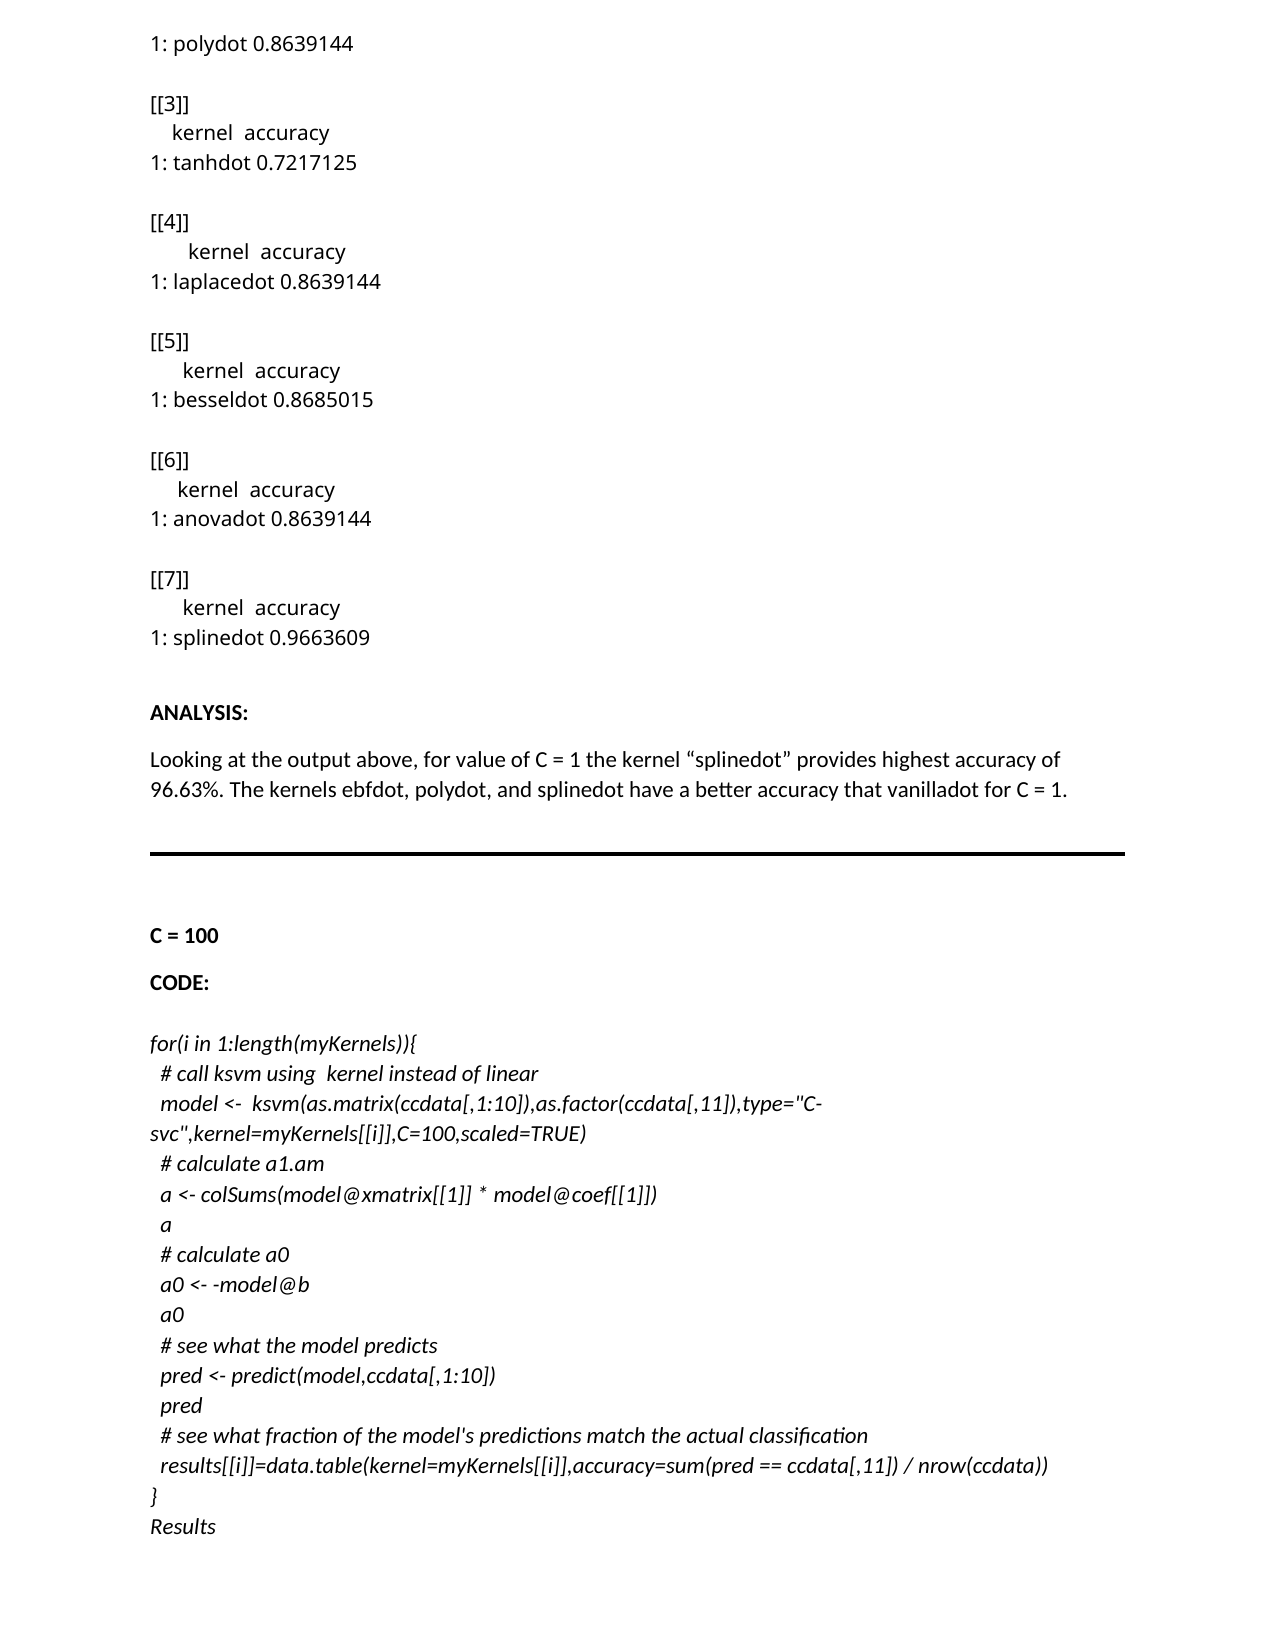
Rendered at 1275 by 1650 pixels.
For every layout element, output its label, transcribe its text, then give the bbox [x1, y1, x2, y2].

text pred [150, 1391, 1125, 1419]
text [[3]] [150, 87, 1125, 117]
text for(i in 1:length(myKernels)){ [150, 1029, 1125, 1057]
text 1: polydot 0.8639144 [150, 28, 1125, 58]
text CODE: [150, 968, 1125, 996]
text pred <- predict(model,ccdata[,1:10]) [150, 1361, 1125, 1389]
text Results [150, 1512, 1125, 1540]
text a [150, 1210, 1125, 1238]
text model <- ksvm(as.matrix(ccdata[,1:10]),as.factor(ccdata[,11]),type="C-svc",kernel=myKernels[[i]],C=100,scaled=TRUE) [150, 1089, 1125, 1147]
text kernel accuracy [150, 355, 1125, 384]
text 1: besseldot 0.8685015 [150, 384, 1125, 414]
text a0 <- -model@b [150, 1270, 1125, 1298]
text Looking at the output above, for value of C = 1 the kernel “splinedot” provides highest accuracy of 96.63%. The kernels ebfdot, polydot, and splinedot have a better accuracy that vanilladot for C = 1. [150, 745, 1125, 803]
text # calculate a1.am [150, 1149, 1125, 1177]
text a <- colSums(model@xmatrix[[1]] * model@coef[[1]]) [150, 1180, 1125, 1208]
text 1: splinedot 0.9663609 [150, 622, 1125, 652]
text [[7]] [150, 562, 1125, 592]
text 1: laplacedot 0.8639144 [150, 266, 1125, 295]
text } [150, 1482, 1125, 1510]
text # call ksvm using kernel instead of linear [150, 1059, 1125, 1087]
text C = 100 [150, 921, 1125, 949]
text kernel accuracy [150, 117, 1125, 147]
text # see what the model predicts [150, 1331, 1125, 1359]
text kernel accuracy [150, 473, 1125, 503]
text [[4]] [150, 206, 1125, 236]
text results[[i]]=data.table(kernel=myKernels[[i]],accuracy=sum(pred == ccdata[,11]) / nrow(ccdata)) [150, 1452, 1125, 1479]
text # calculate a0 [150, 1240, 1125, 1268]
text kernel accuracy [150, 592, 1125, 622]
text kernel accuracy [150, 236, 1125, 266]
text # see what fraction of the model's predictions match the actual classification [150, 1421, 1125, 1449]
text 1: tanhdot 0.7217125 [150, 147, 1125, 177]
text [[6]] [150, 444, 1125, 473]
text ANALYSIS: [150, 698, 1125, 726]
text 1: anovadot 0.8639144 [150, 503, 1125, 533]
text [[5]] [150, 325, 1125, 355]
text a0 [150, 1301, 1125, 1328]
